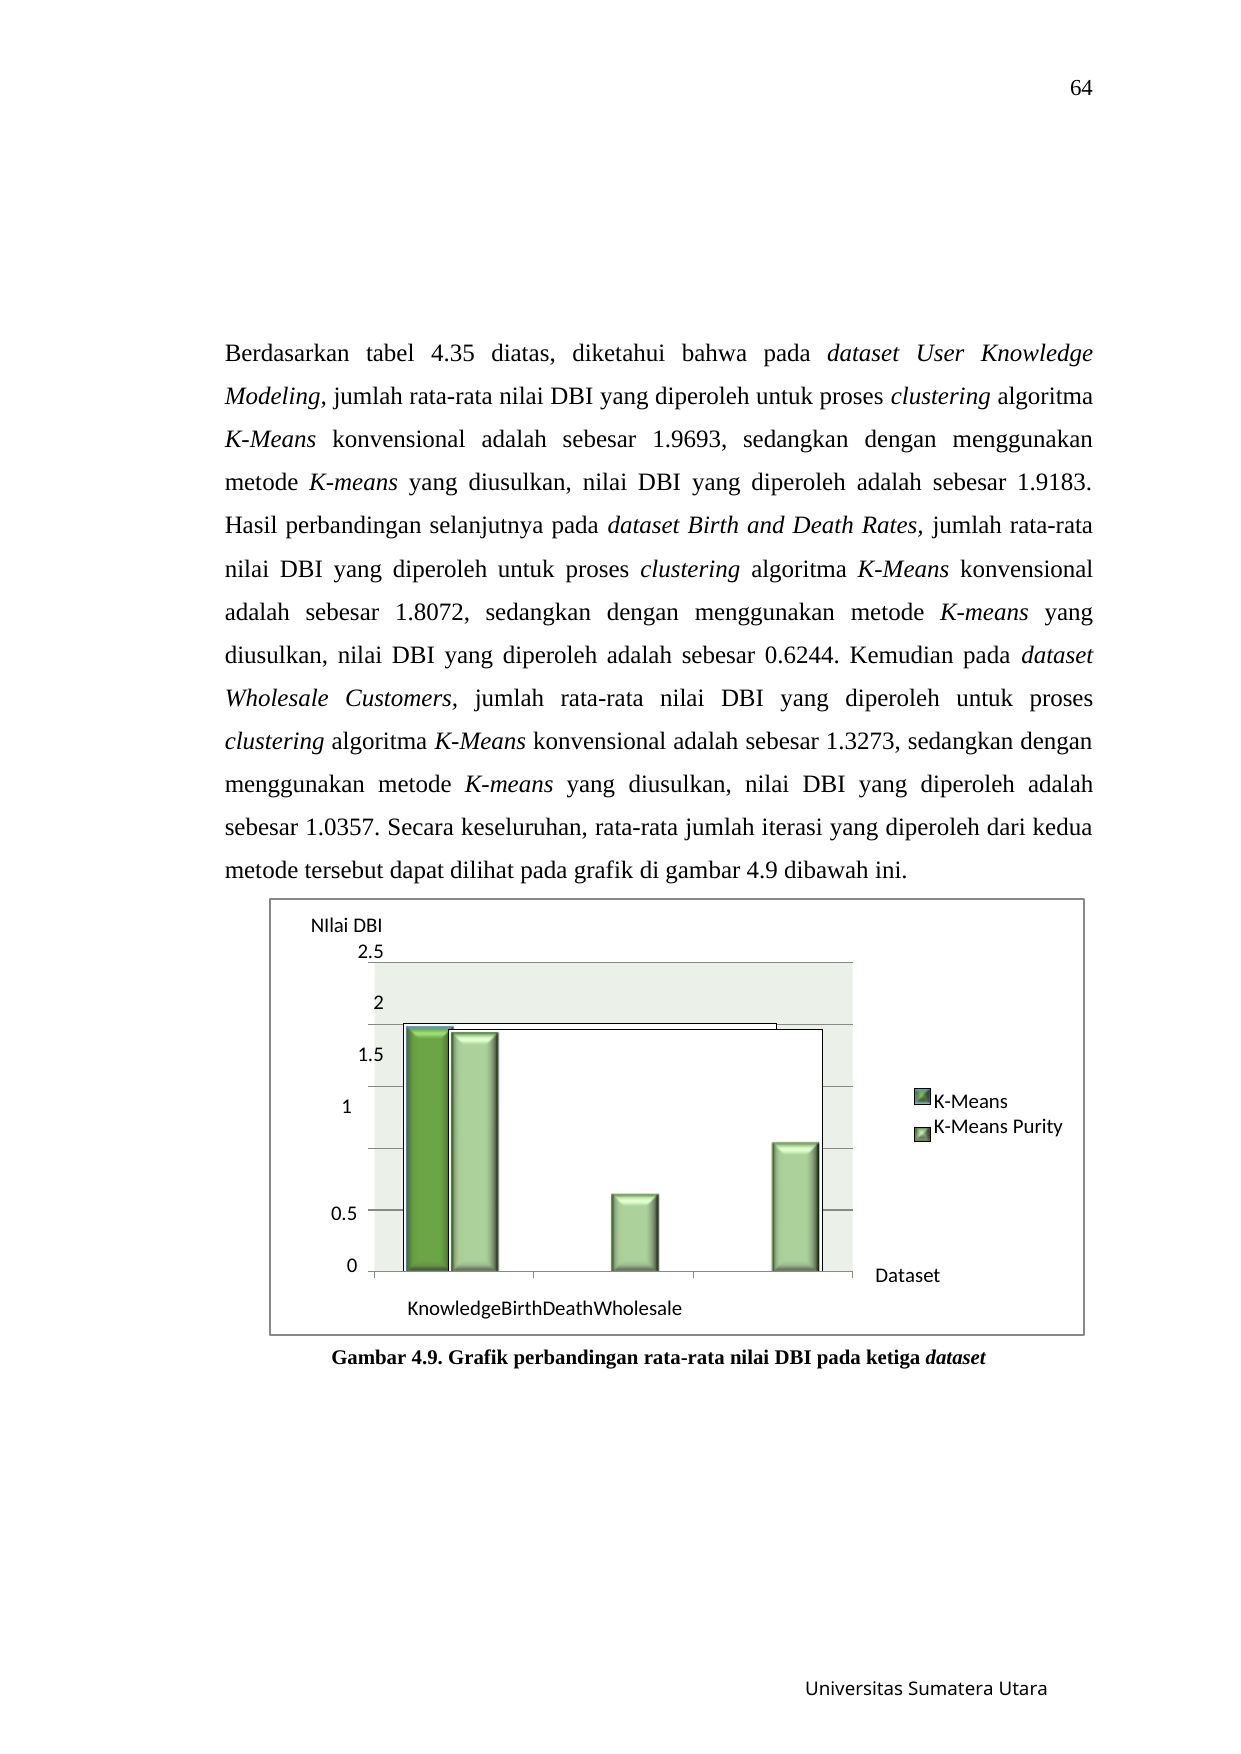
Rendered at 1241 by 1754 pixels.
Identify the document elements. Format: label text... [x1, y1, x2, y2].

picture [404, 1024, 776, 1271]
text Berdasarkan tabel 4.35 diatas, diketahui bahwa pada dataset User Knowledge Modeling, jumlah rata-rata nilai DBI yang diperoleh untuk proses clustering algoritma K-Means konvensional adalah sebesar 1.9693, sedangkan dengan menggunakan metode K-means yang diusulkan, nilai DBI yang diperoleh adalah sebesar 1.9183. Hasil perbandingan selanjutnya pada dataset Birth and Death Rates, jumlah rata-rata nilai DBI yang diperoleh untuk proses clustering algoritma K-Means konvensional adalah sebesar 1.8072, sedangkan dengan menggunakan metode K-means yang diusulkan, nilai DBI yang diperoleh adalah sebesar 0.6244. Kemudian pada dataset Wholesale Customers, jumlah rata-rata nilai DBI yang diperoleh untuk proses clustering algoritma K-Means konvensional adalah sebesar 1.3273, sedangkan dengan menggunakan metode K-means yang diusulkan, nilai DBI yang diperoleh adalah sebesar 1.0357. Secara keseluruhan, rata-rata jumlah iterasi yang diperoleh dari kedua metode tersebut dapat dilihat pada grafik di gambar 4.9 dibawah ini. [224, 338, 1093, 884]
text Gambar 4.9. Grafik perbandingan rata-rata nilai DBI pada ketiga dataset [331, 1345, 1138, 1369]
picture [915, 1089, 930, 1104]
picture [449, 1030, 822, 1271]
picture [915, 1128, 930, 1141]
